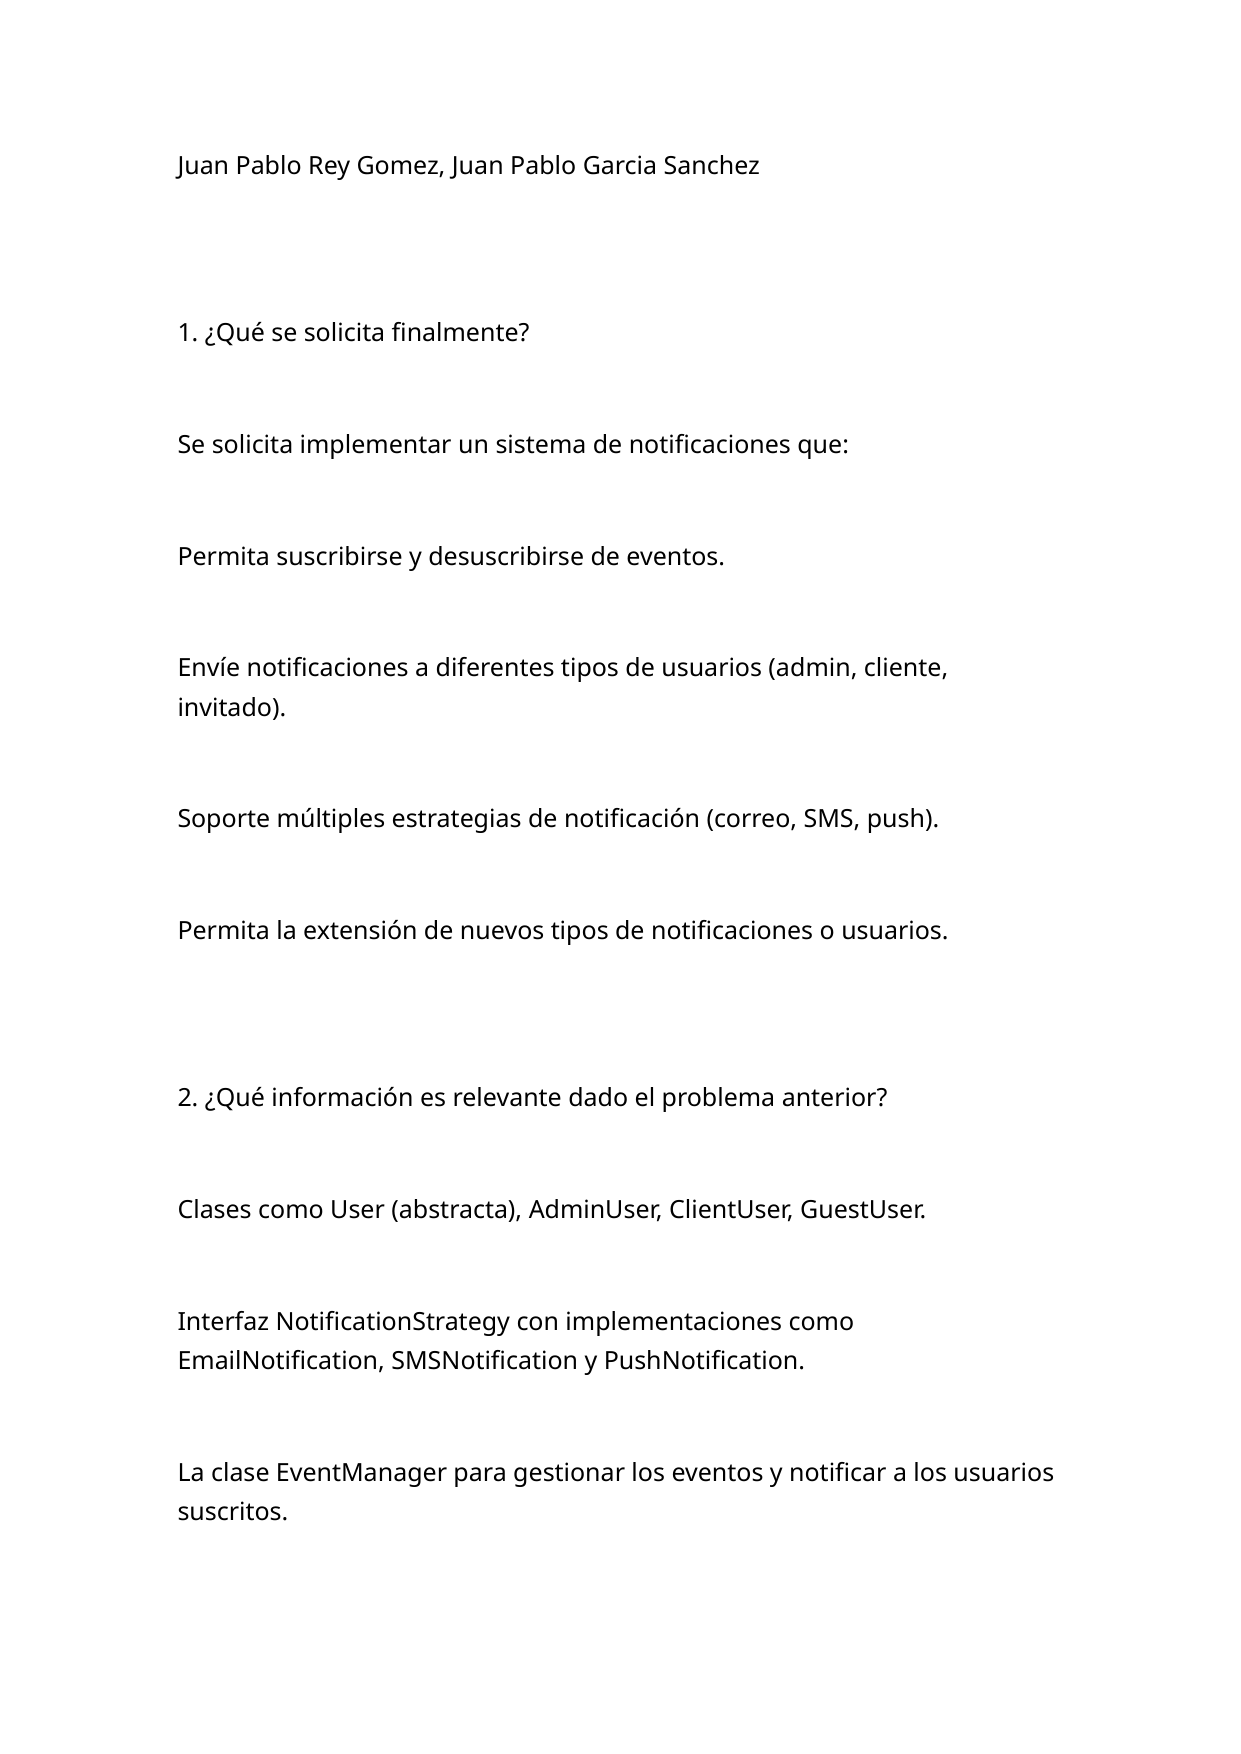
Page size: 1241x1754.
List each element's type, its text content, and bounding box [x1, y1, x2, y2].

text Permita suscribirse y desuscribirse de eventos. [177, 538, 1063, 572]
text Se solicita implementar un sistema de notificaciones que: [177, 427, 1063, 461]
text Interfaz NotificationStrategy con implementaciones como EmailNotification, SMSNotification y PushNotification. [177, 1303, 1063, 1377]
text 1. ¿Qué se solicita finalmente? [177, 315, 1063, 349]
text Permita la extensión de nuevos tipos de notificaciones o usuarios. [177, 913, 1063, 947]
text 2. ¿Qué información es relevante dado el problema anterior? [177, 1080, 1063, 1114]
text Juan Pablo Rey Gomez, Juan Pablo Garcia Sanchez [177, 148, 1063, 182]
text Soporte múltiples estrategias de notificación (correo, SMS, push). [177, 801, 1063, 835]
text Clases como User (abstracta), AdminUser, ClientUser, GuestUser. [177, 1192, 1063, 1226]
text Envíe notificaciones a diferentes tipos de usuarios (admin, cliente, invitado). [177, 650, 1063, 723]
text La clase EventManager para gestionar los eventos y notificar a los usuarios suscritos. [177, 1454, 1063, 1527]
